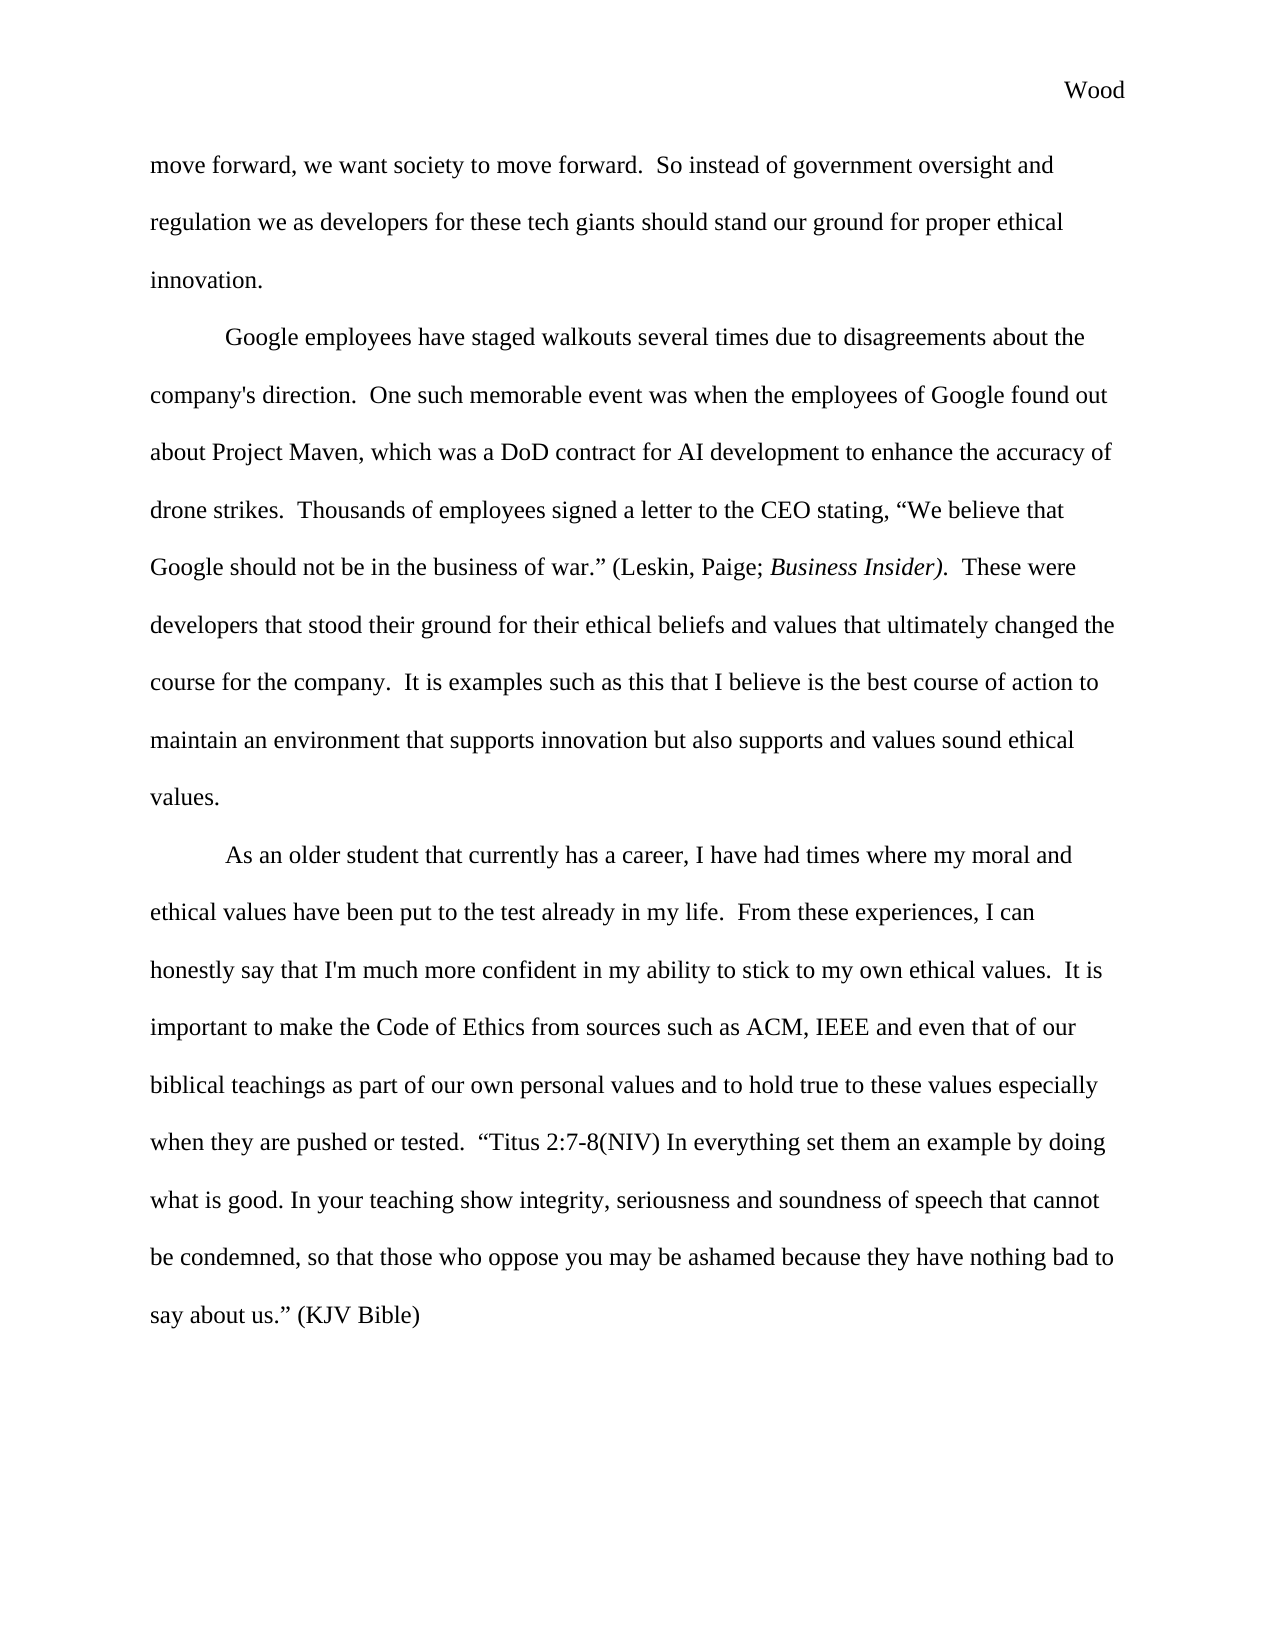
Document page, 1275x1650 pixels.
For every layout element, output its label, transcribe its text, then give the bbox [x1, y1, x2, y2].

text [150, 150, 1125, 294]
text As an older student that currently has a career, I have had times where my moral and ethical values have been put to the test already in my life. From these experiences, I can honestly say that I'm much more confident in my ability to stick to my own ethical values. It is important to make the Code of Ethics from sources such as ACM, IEEE and even that of our biblical teachings as part of our own personal values and to hold true to these values especially when they are pushed or tested. “Titus 2:7-8(NIV) In everything set them an example by doing what is good. In your teaching show integrity, seriousness and soundness of speech that cannot be condemned, so that those who oppose you may be ashamed because they have nothing bad to say about us.” (KJV Bible) [150, 840, 1125, 1329]
text Google employees have staged walkouts several times due to disagreements about the company's direction. One such memorable event was when the employees of Google found out about Project Maven, which was a DoD contract for AI development to enhance the accuracy of drone strikes. Thousands of employees signed a letter to the CEO stating, “We believe that Google should not be in the business of war.” (Leskin, Paige; Business Insider). These were developers that stood their ground for their ethical beliefs and values that ultimately changed the course for the company. It is examples such as this that I believe is the best course of action to maintain an environment that supports innovation but also supports and values sound ethical values. [150, 322, 1125, 811]
